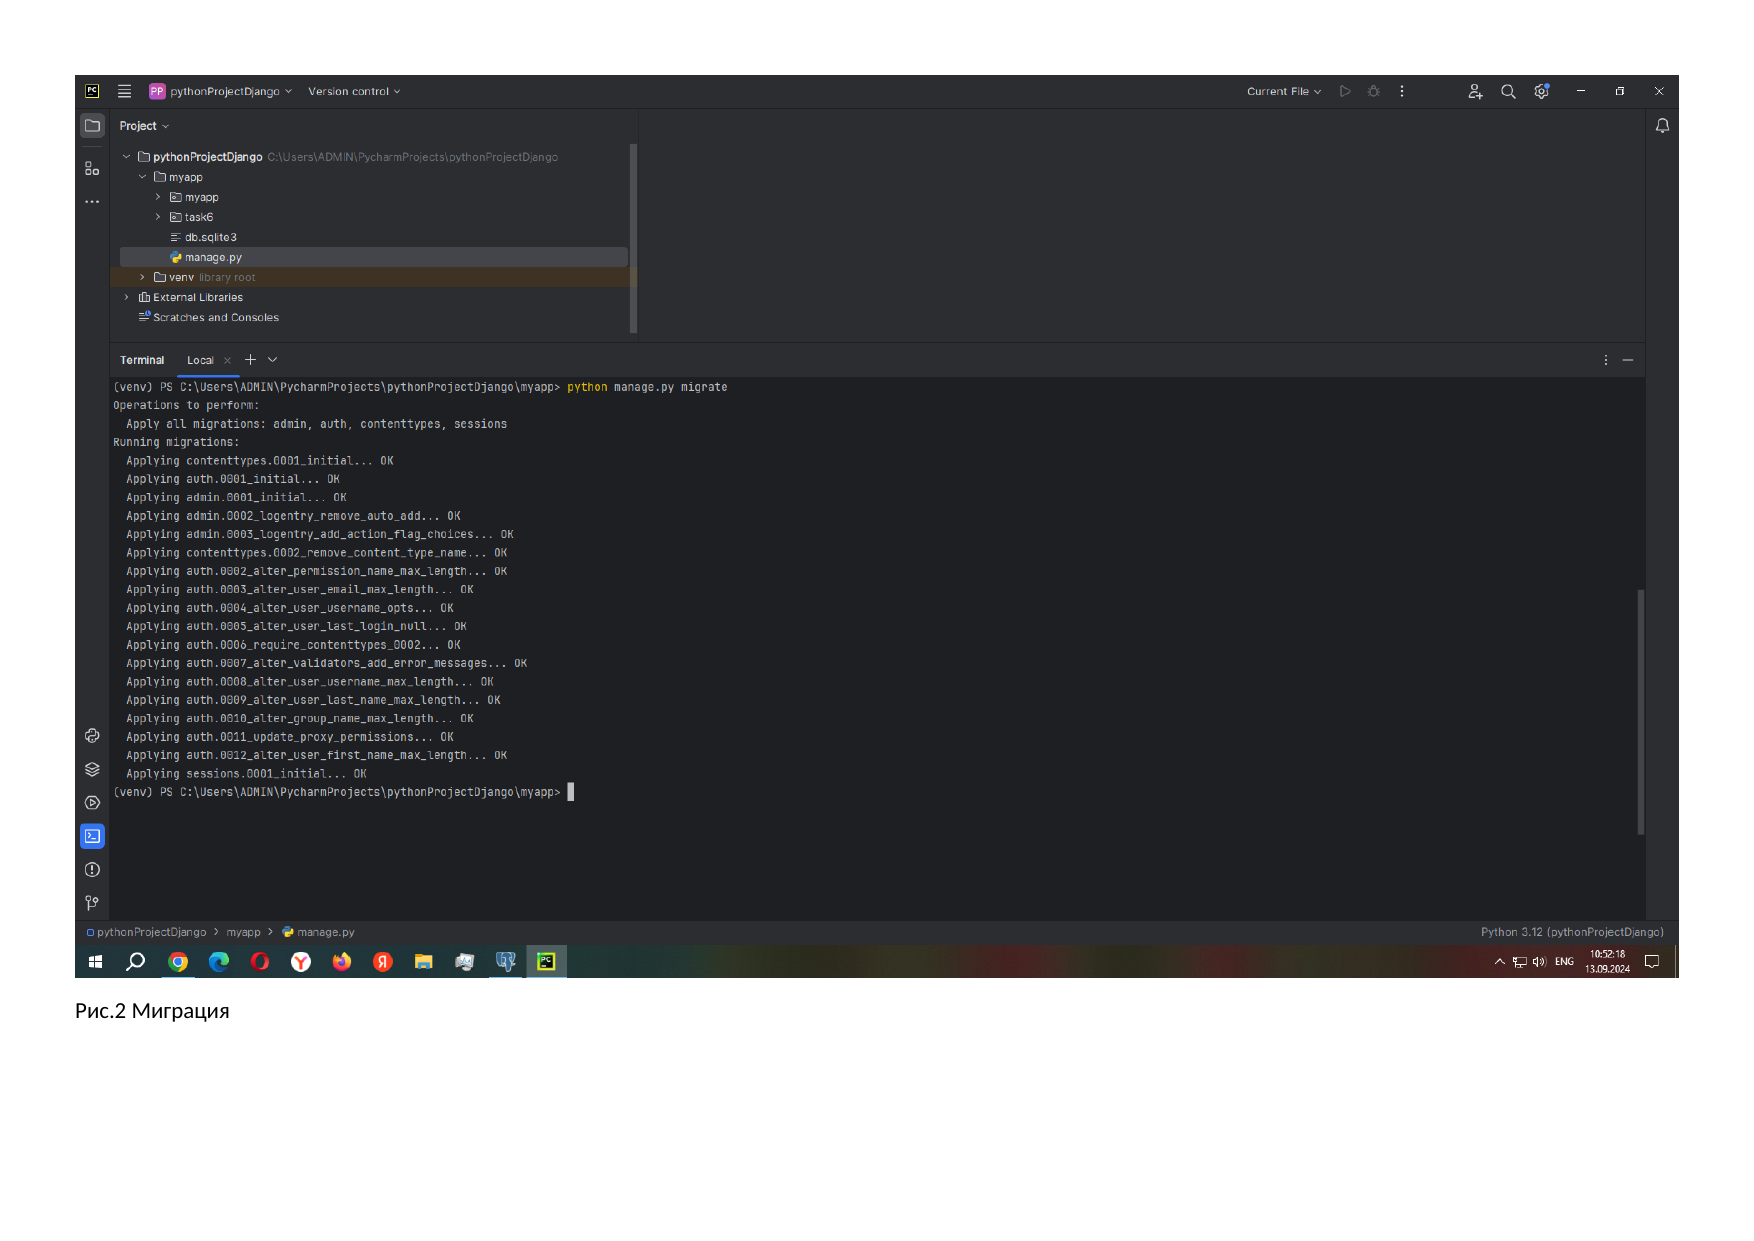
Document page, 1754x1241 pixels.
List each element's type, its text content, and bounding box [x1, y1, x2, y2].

picture [75, 75, 1679, 978]
text Рис.2 Миграция [75, 996, 1679, 1024]
